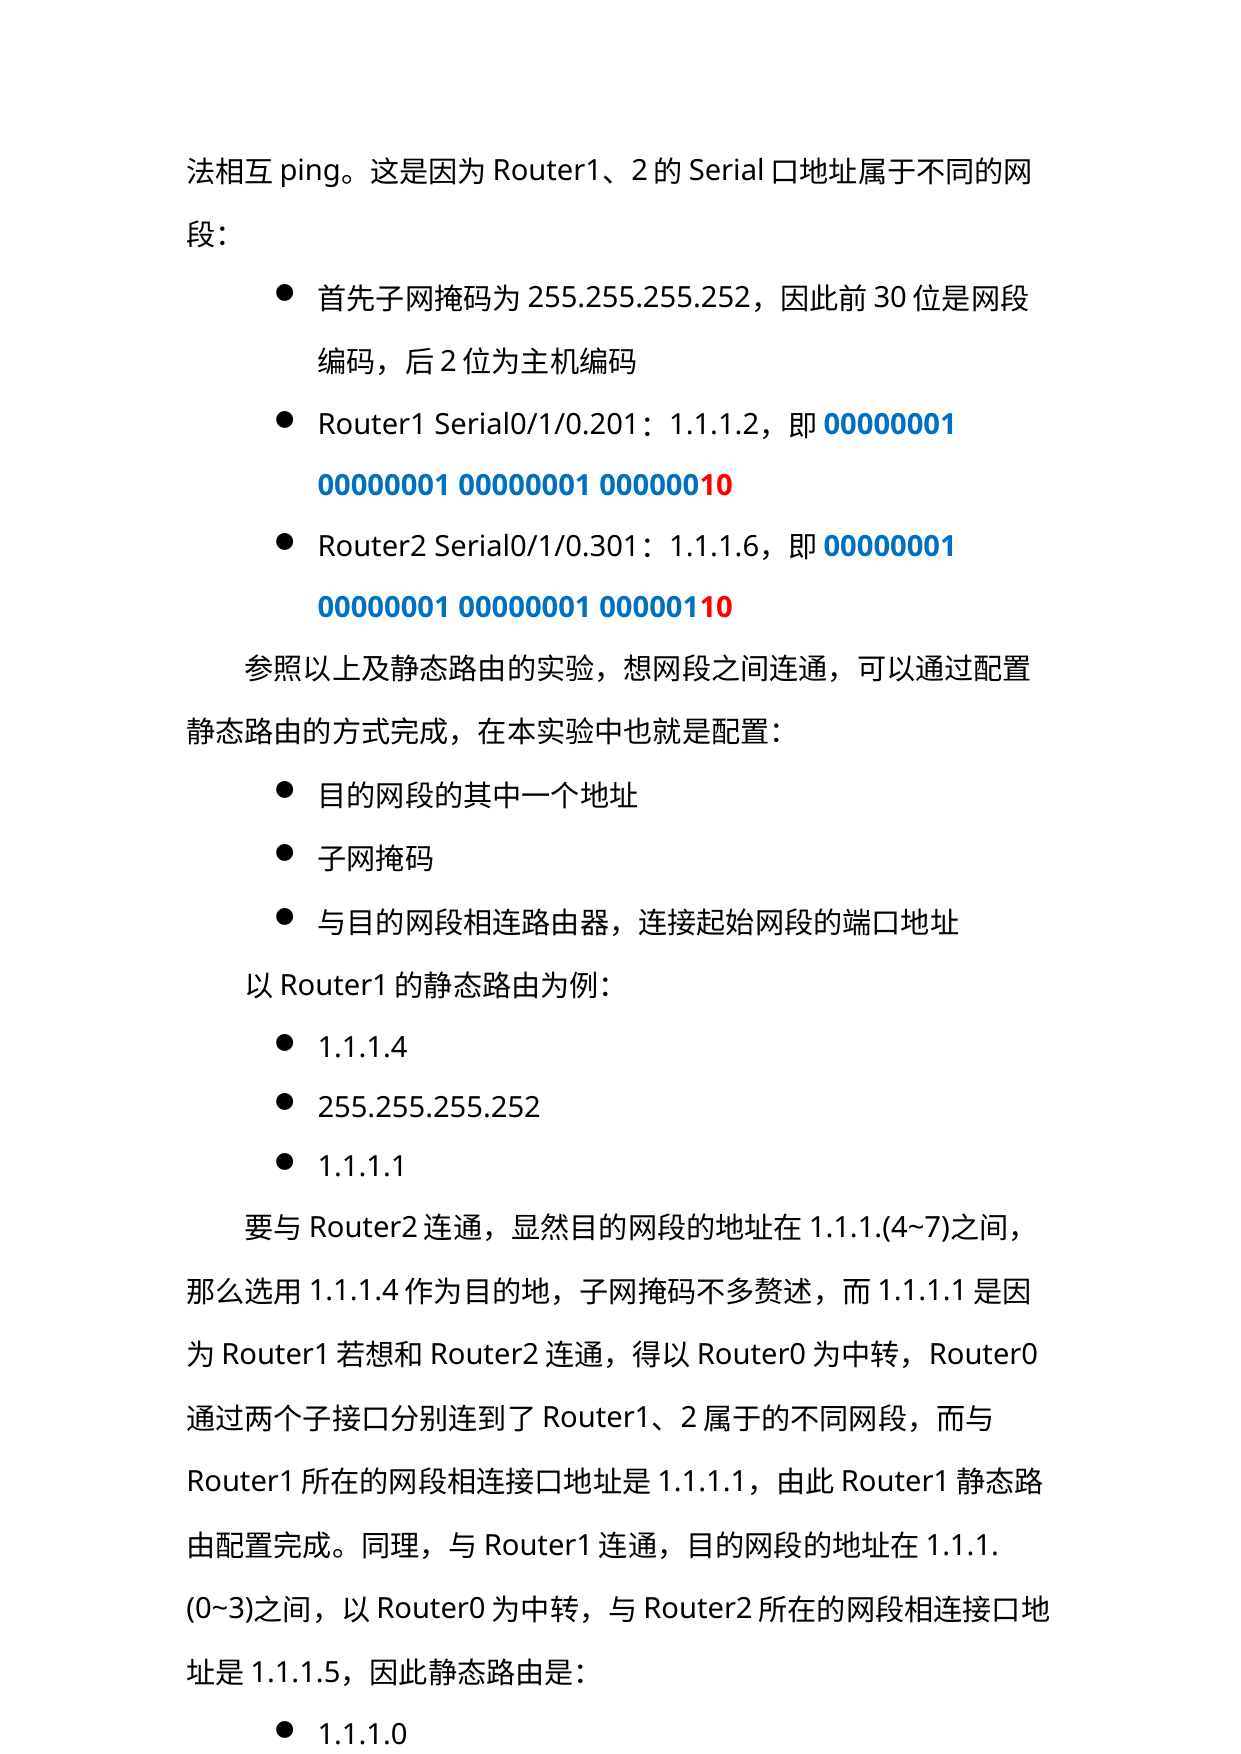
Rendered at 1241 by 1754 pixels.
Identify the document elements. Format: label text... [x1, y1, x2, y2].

list 1.1.1.4 [273, 1026, 1054, 1066]
list 首先子网掩码为255.255.255.252，因此前30位是网段编码，后2位为主机编码 [273, 275, 1054, 381]
list 参照以上及静态路由的实验，想网段之间连通，可以通过配置静态路由的方式完成，在本实验中也就是配置： [186, 646, 1054, 751]
list 子网掩码 [273, 836, 1054, 878]
list 与目的网段相连路由器，连接起始网段的端口地址 [273, 899, 1054, 942]
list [186, 148, 1054, 254]
list 要与Router2连通，显然目的网段的地址在1.1.1.(4~7)之间，那么选用1.1.1.4作为目的地，子网掩码不多赘述，而1.1.1.1是因为Router1若想和Router2连通，得以Router0为中转，Router0通过两个子接口分别连到了Router1、2属于的不同网段，而与Router1所在的网段相连接口地址是1.1.1.1，由此Router1静态路由配置完成。同理，与Router1连通，目的网段的地址在1.1.1.(0~3)之间，以Router0为中转，与Router2所在的网段相连接口地址是1.1.1.5，因此静态路由是： [186, 1205, 1054, 1692]
list 255.255.255.252 [273, 1086, 1054, 1126]
list 目的网段的其中一个地址 [273, 772, 1054, 815]
list 1.1.1.1 [273, 1145, 1054, 1185]
list 1.1.1.0 [273, 1713, 1054, 1753]
list Router2 Serial0/1/0.301：1.1.1.6，即00000001 00000001 00000001 00000110 [273, 524, 1054, 626]
list 以Router1的静态路由为例： [186, 963, 1054, 1005]
list Router1 Serial0/1/0.201：1.1.1.2，即00000001 00000001 00000001 00000010 [273, 402, 1054, 504]
